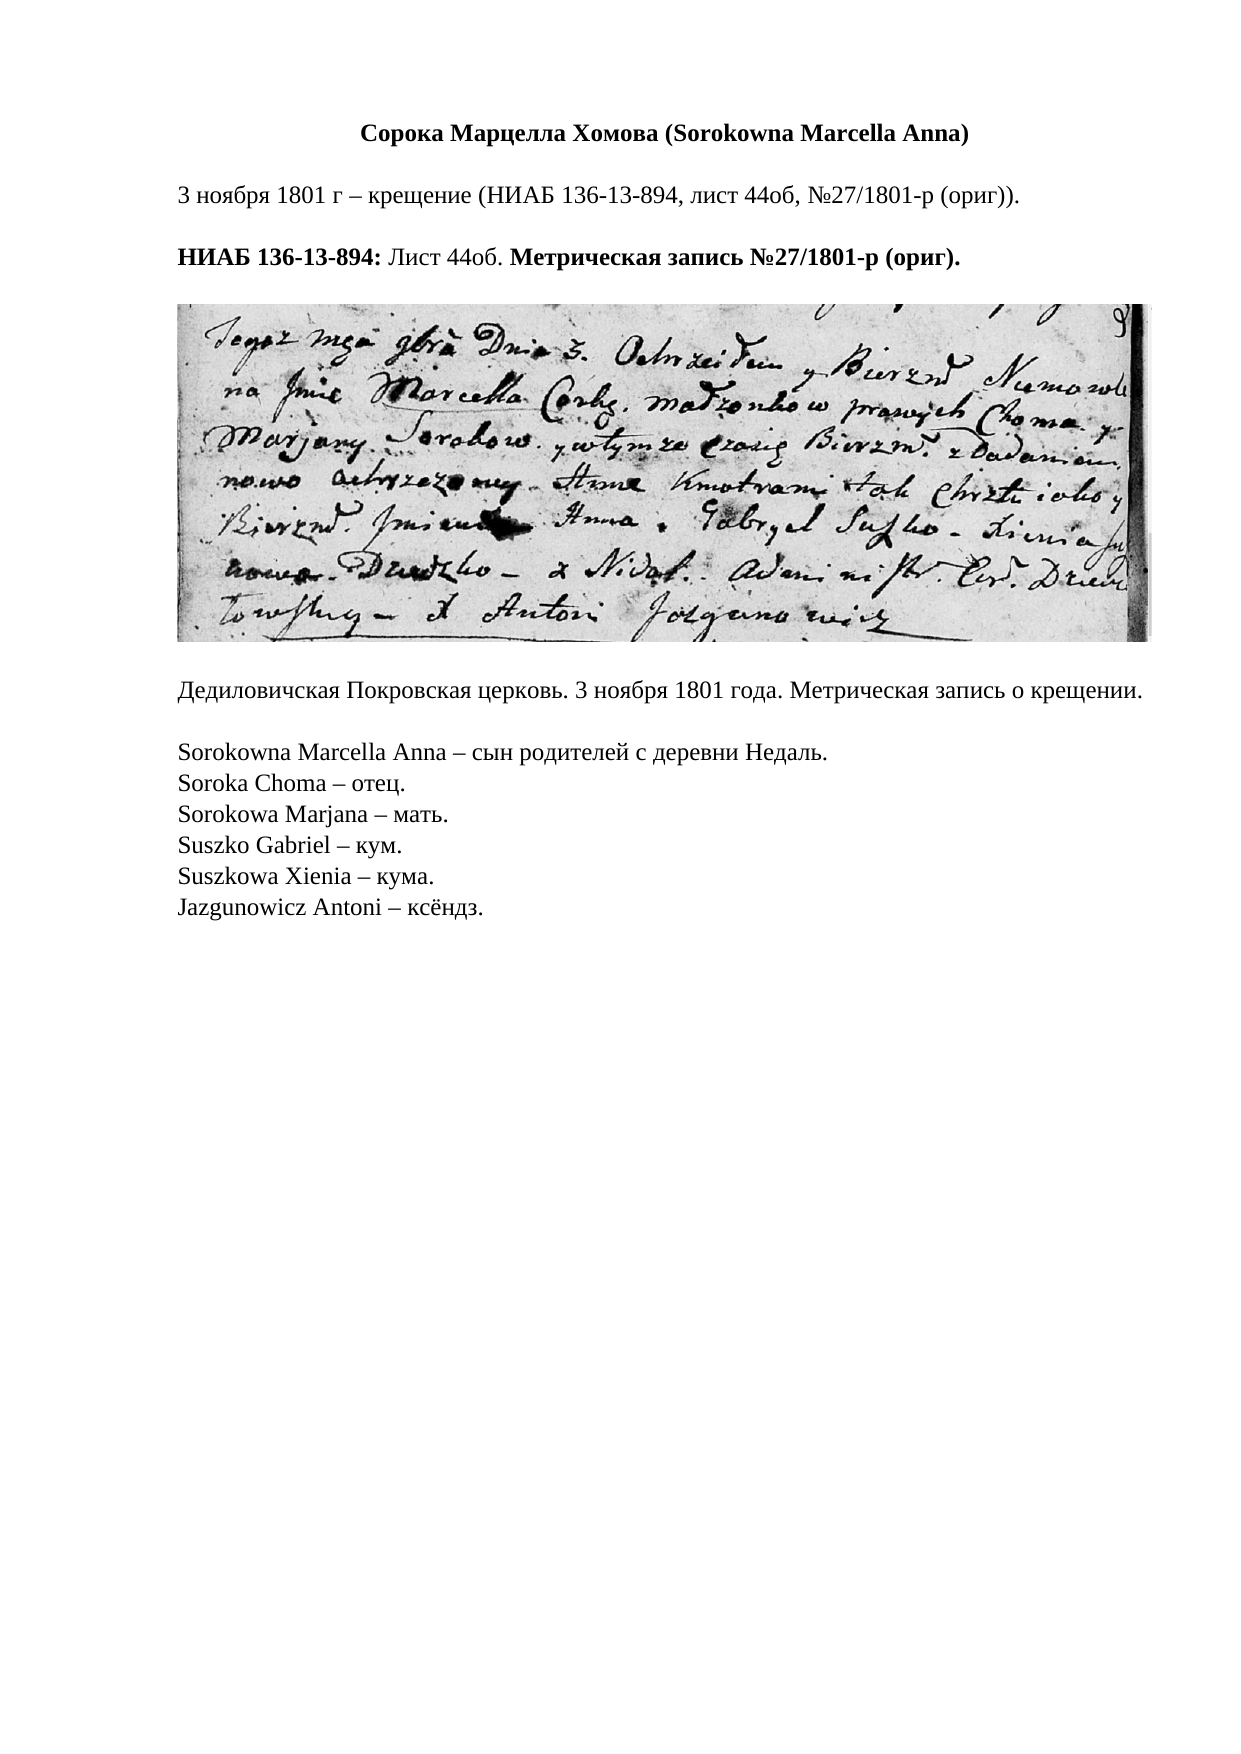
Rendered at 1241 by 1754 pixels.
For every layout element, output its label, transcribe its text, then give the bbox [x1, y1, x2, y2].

text Jazgunowicz Antoni – ксёндз. [177, 892, 1152, 921]
text Suszkowa Xienia – кума. [177, 861, 1152, 890]
text НИАБ 136-13-894: Лист 44об. Метрическая запись №27/1801-р (ориг). [177, 242, 1152, 271]
text Soroka Choma – отец. [177, 768, 1152, 797]
text Дедиловичская Покровская церковь. 3 ноября 1801 года. Метрическая запись о крещении. [177, 675, 1152, 704]
text Сорока Марцелла Хомова (Sorokowna Marcella Anna) [177, 118, 1152, 147]
text Sorokowna Marcella Anna – сын родителей с деревни Недаль. [177, 737, 1152, 766]
text Sorokowa Marjana – мать. [177, 799, 1152, 828]
picture [177, 304, 1152, 642]
text Suszko Gabriel – кум. [177, 830, 1152, 859]
text 3 ноября 1801 г – крещение (НИАБ 136-13-894, лист 44об, №27/1801-р (ориг)). [177, 180, 1152, 209]
